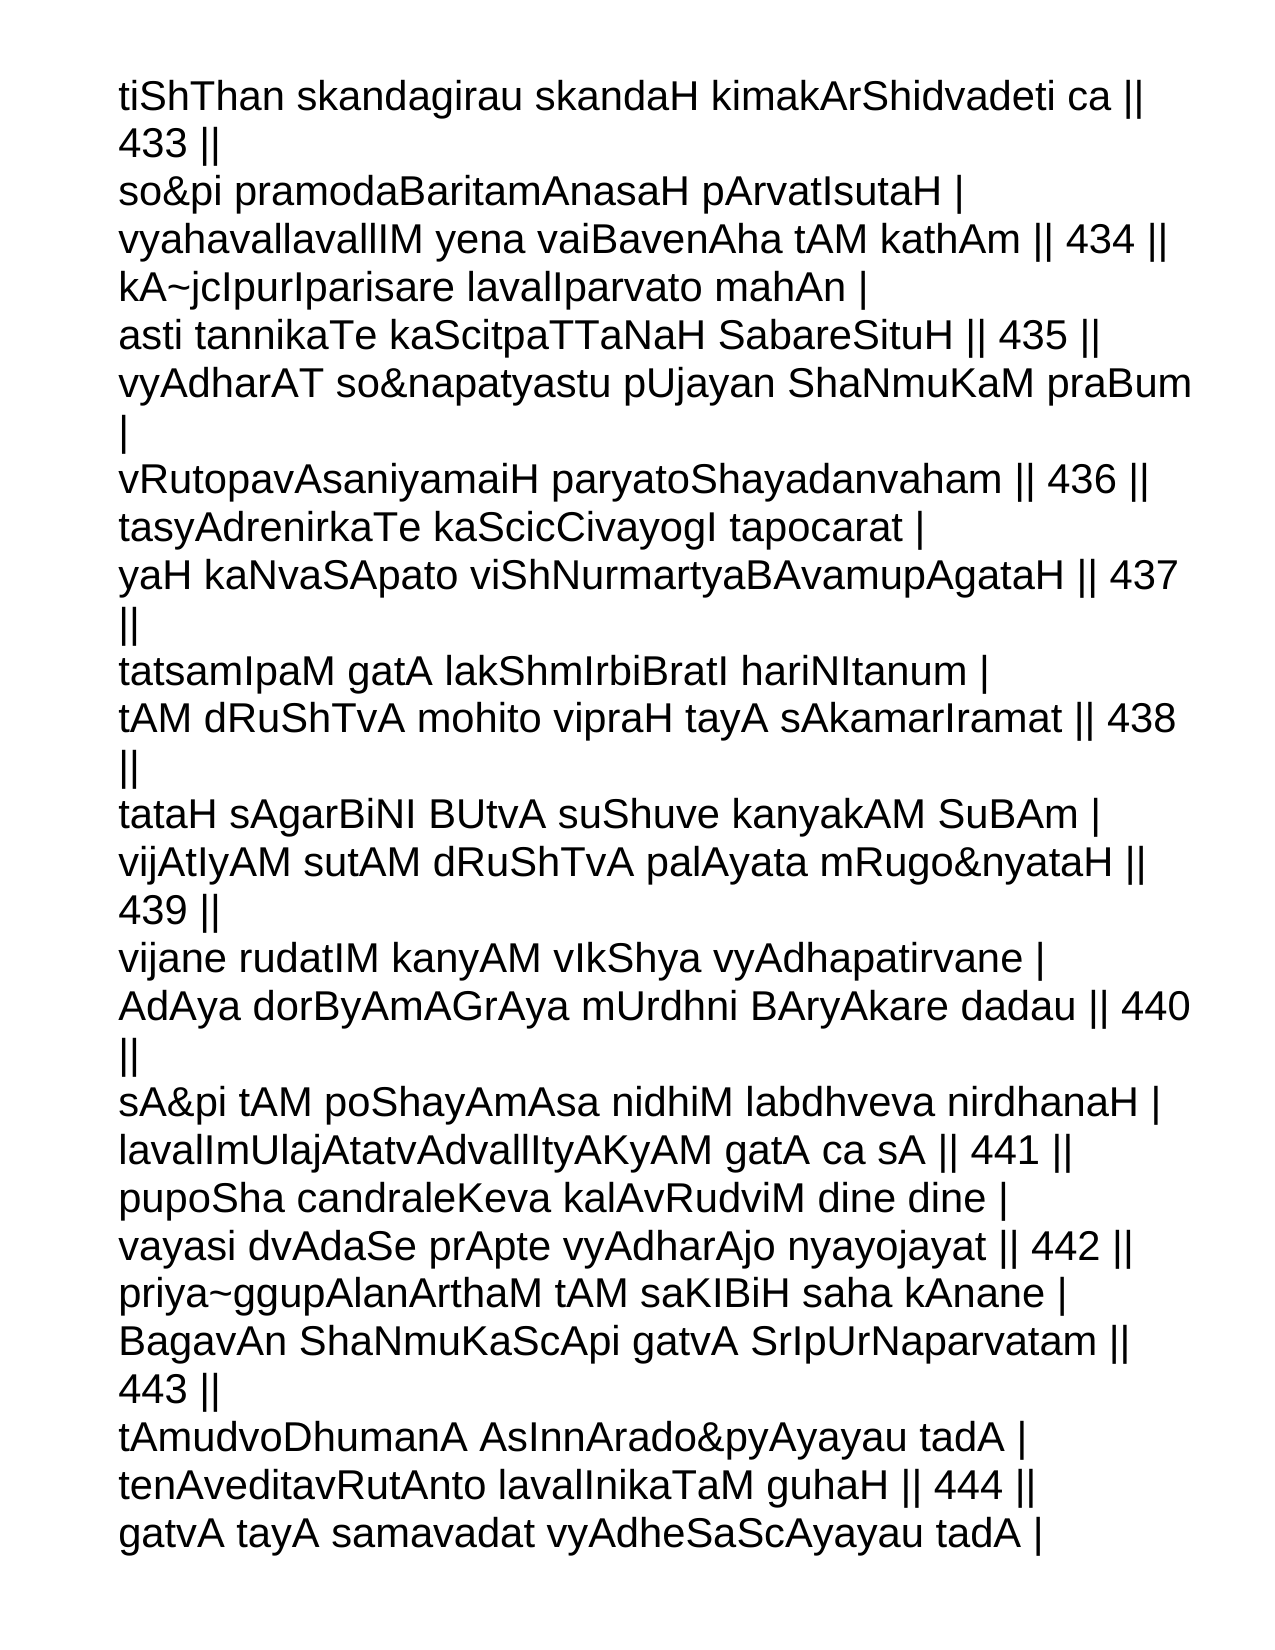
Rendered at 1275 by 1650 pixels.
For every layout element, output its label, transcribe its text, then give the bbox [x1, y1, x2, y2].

text tenAveditavRutAnto lavalInikaTaM guhaH || 444 || [118, 1460, 1204, 1508]
text gatvA tayA samavadat vyAdheSaScAyayau tadA | [118, 1508, 1204, 1556]
text priya~ggupAlanArthaM tAM saKIBiH saha kAnane | [118, 1269, 1204, 1317]
text sA&pi tAM poShayAmAsa nidhiM labdhveva nirdhanaH | [118, 1077, 1204, 1125]
text vyAdharAT so&napatyastu pUjayan ShaNmuKaM praBum | [118, 358, 1204, 454]
text kA~jcIpurIparisare lavalIparvato mahAn | [118, 262, 1204, 310]
text tatsamIpaM gatA lakShmIrbiBratI hariNItanum | [118, 646, 1204, 694]
text AdAya dorByAmAGrAya mUrdhni BAryAkare dadau || 440 || [118, 981, 1204, 1077]
text yaH kaNvaSApato viShNurmartyaBAvamupAgataH || 437 || [118, 550, 1204, 646]
text so&pi pramodaBaritamAnasaH pArvatIsutaH | [118, 167, 1204, 214]
text asti tannikaTe kaScitpaTTaNaH SabareSituH || 435 || [118, 310, 1204, 358]
text vayasi dvAdaSe prApte vyAdharAjo nyayojayat || 442 || [118, 1221, 1204, 1269]
text vijAtIyAM sutAM dRuShTvA palAyata mRugo&nyataH || 439 || [118, 837, 1204, 933]
text vyahavallavallIM yena vaiBavenAha tAM kathAm || 434 || [118, 214, 1204, 262]
text lavalImUlajAtatvAdvallItyAKyAM gatA ca sA || 441 || [118, 1125, 1204, 1173]
text pupoSha candraleKeva kalAvRudviM dine dine | [118, 1173, 1204, 1221]
text vijane rudatIM kanyAM vIkShya vyAdhapatirvane | [118, 933, 1204, 981]
text vRutopavAsaniyamaiH paryatoShayadanvaham || 436 || [118, 454, 1204, 502]
text tataH sAgarBiNI BUtvA suShuve kanyakAM SuBAm | [118, 789, 1204, 837]
text tAM dRuShTvA mohito vipraH tayA sAkamarIramat || 438 || [118, 694, 1204, 789]
text BagavAn ShaNmuKaScApi gatvA SrIpUrNaparvatam || 443 || [118, 1317, 1204, 1412]
text tiShThan skandagirau skandaH kimakArShidvadeti ca || 433 || [118, 71, 1204, 167]
text tasyAdrenirkaTe kaScicCivayogI tapocarat | [118, 502, 1204, 550]
text tAmudvoDhumanA AsInnArado&pyAyayau tadA | [118, 1412, 1204, 1460]
